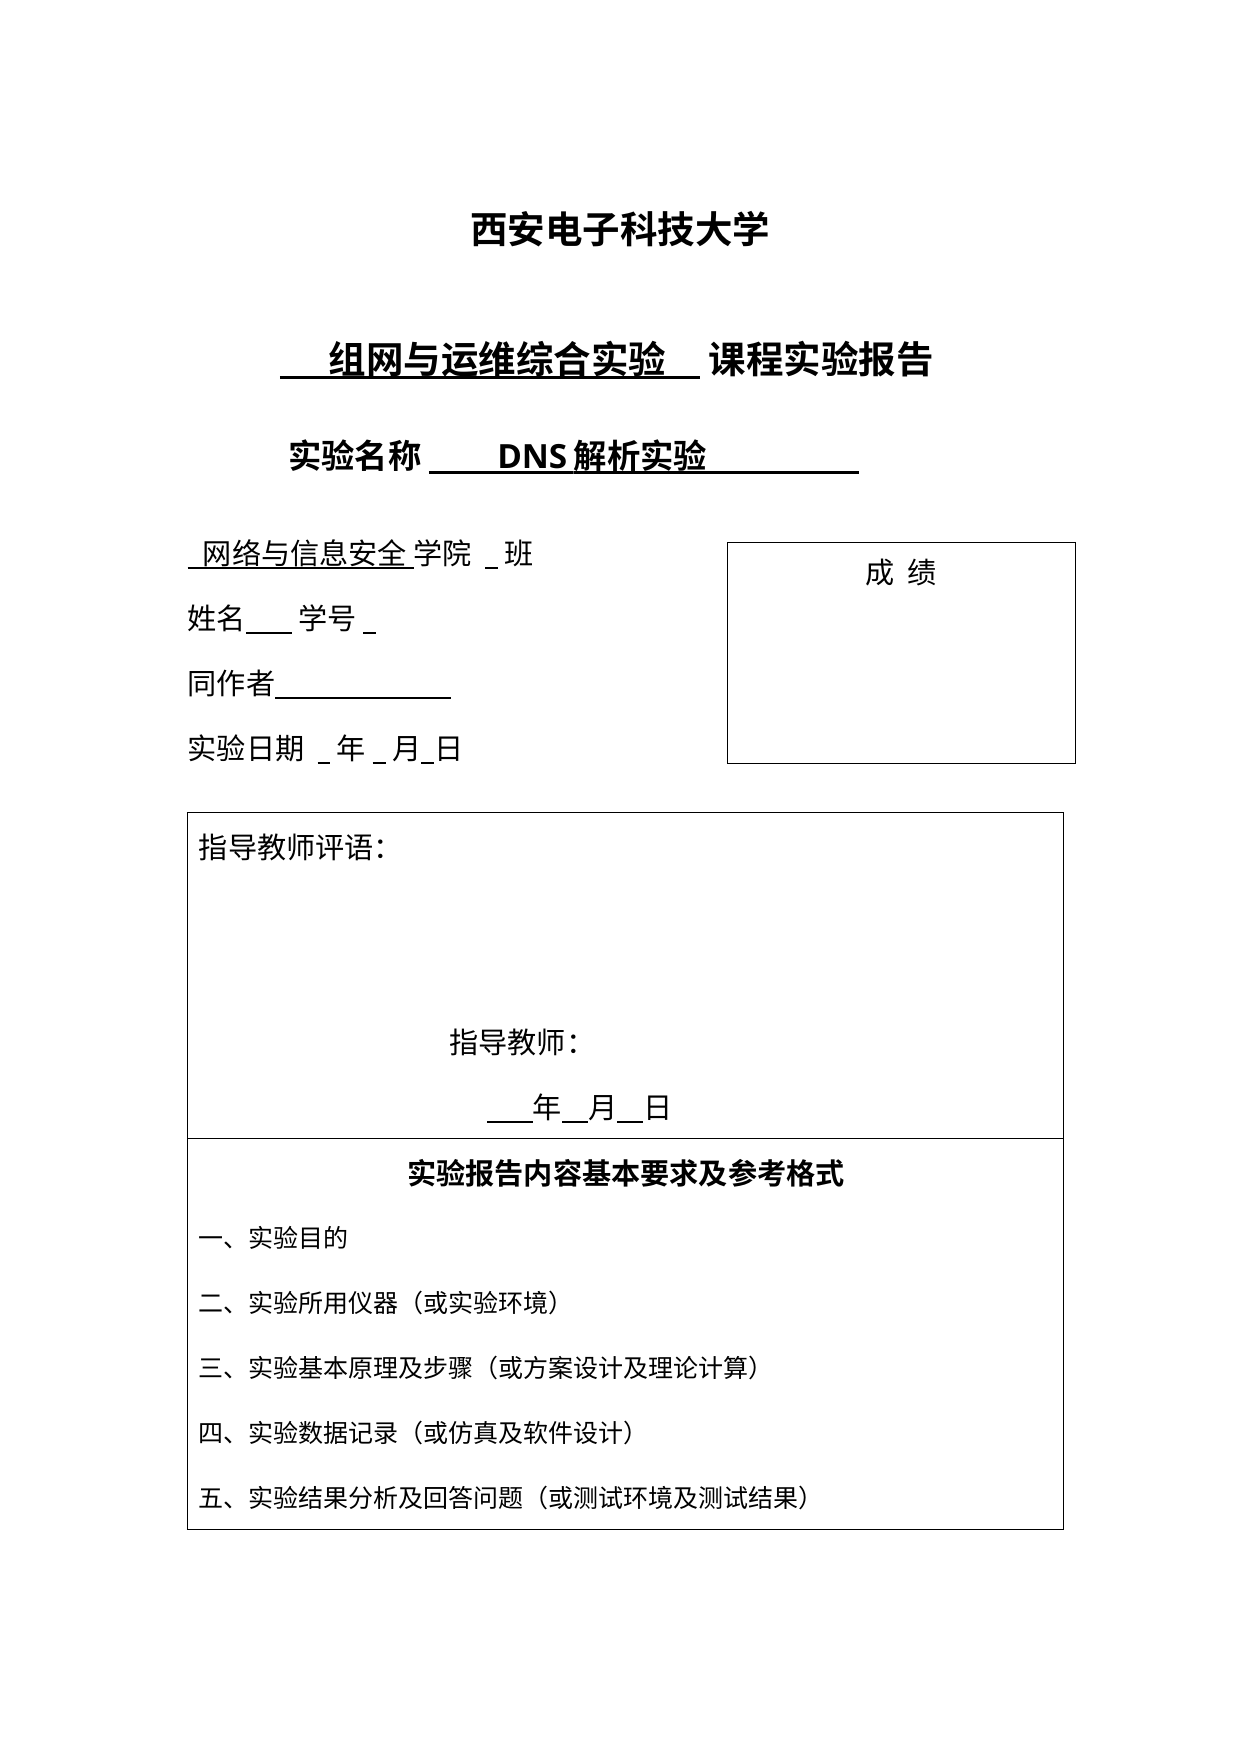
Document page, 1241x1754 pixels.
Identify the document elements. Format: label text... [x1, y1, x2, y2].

text 姓名 学号 [187, 584, 727, 649]
table_header 指导教师评语： 指导教师： 年 月 日 [188, 813, 1063, 1138]
table_cell 实验报告内容基本要求及参考格式 一、实验目的 二、实验所用仪器（或实验环境） 三、实验基本原理及步骤（或方案设计及理论计算） 四、实验数据记录（或仿真及软件设计） 五、实验结果分析及回答问题（或测试环境及测试结果） [188, 1139, 1063, 1529]
text 同作者 [187, 649, 727, 714]
text 实验名称 DNS解析实验 [187, 422, 1053, 487]
text 网络与信息安全 学院 班 [187, 519, 1053, 584]
text 实验日期 年 月 日 [187, 714, 1053, 779]
text 组网与运维综合实验 课程实验报告 [187, 324, 1053, 389]
text 西安电子科技大学 [187, 194, 1053, 259]
